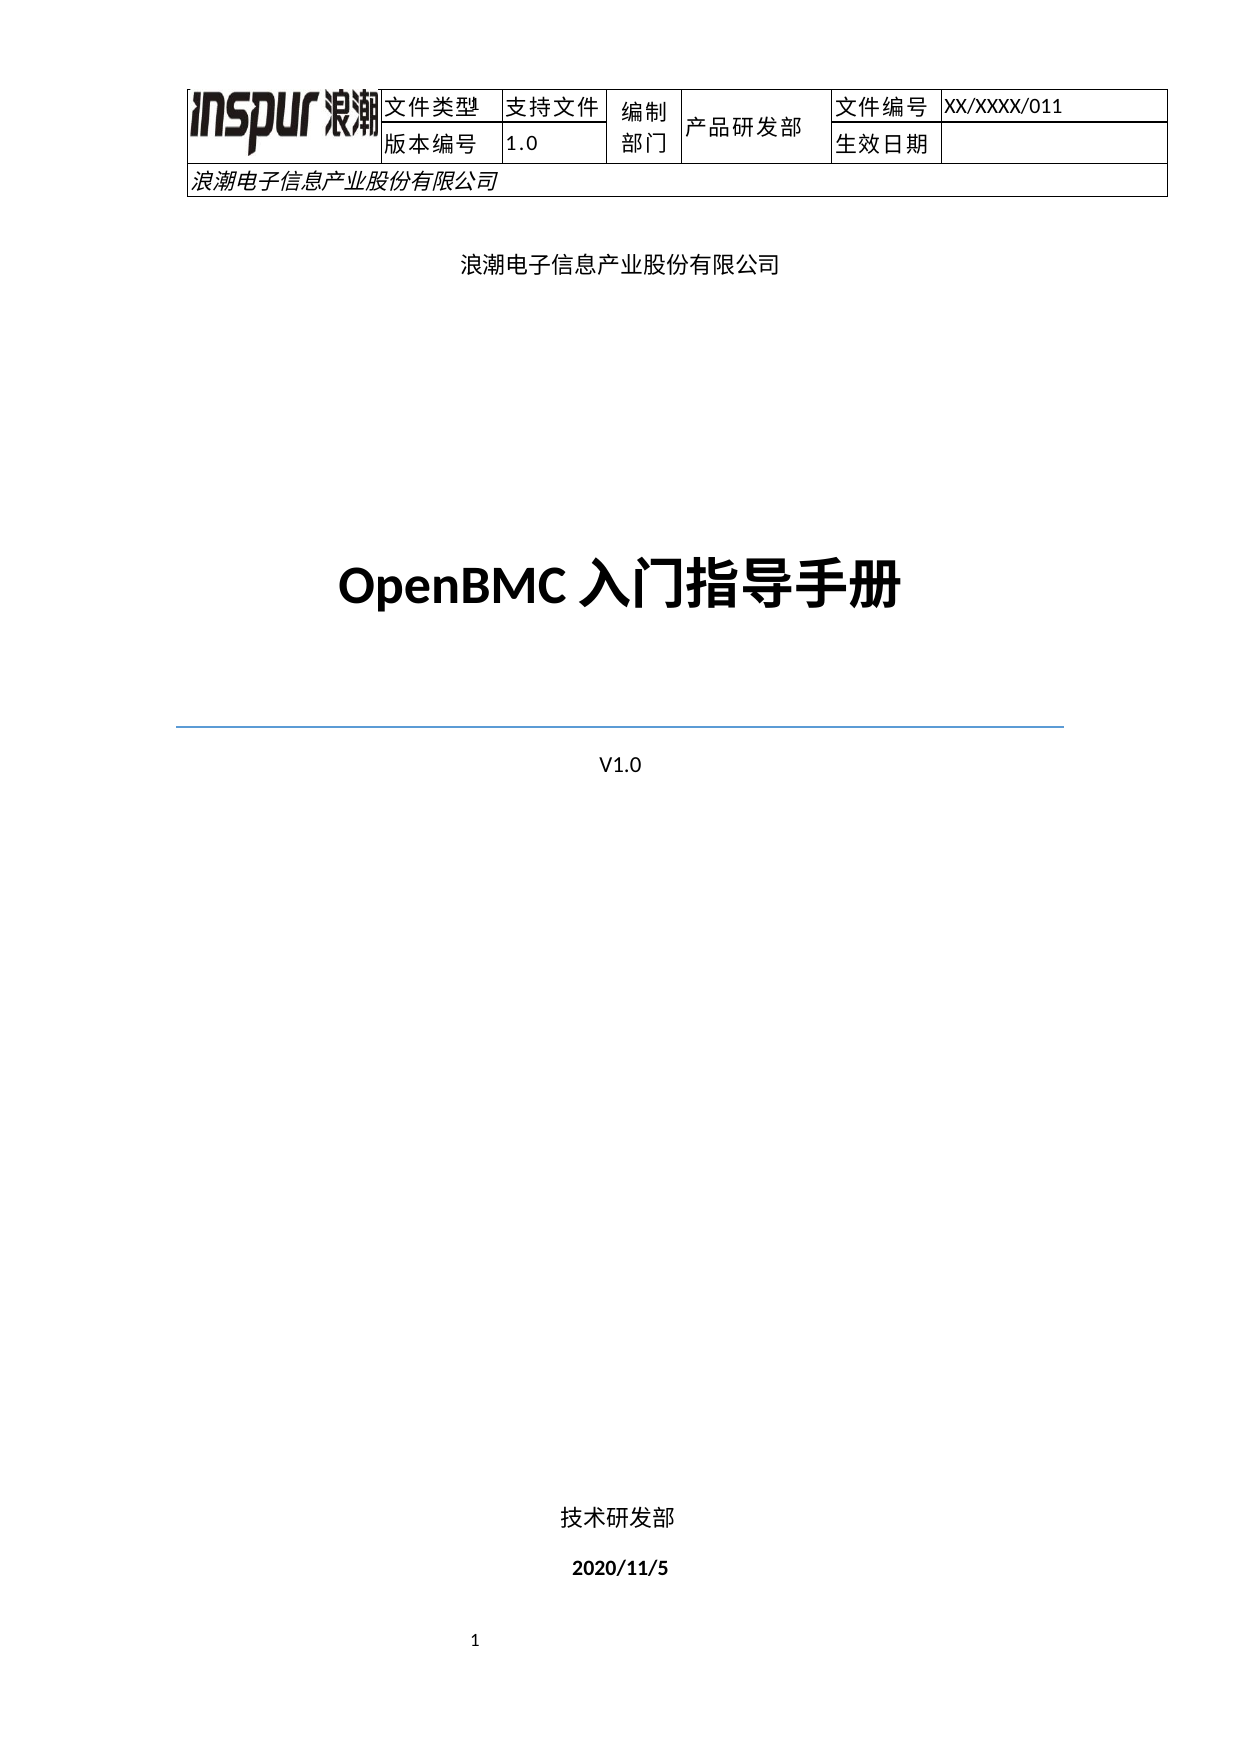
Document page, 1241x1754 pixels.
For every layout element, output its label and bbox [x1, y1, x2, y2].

picture [190, 89, 378, 156]
